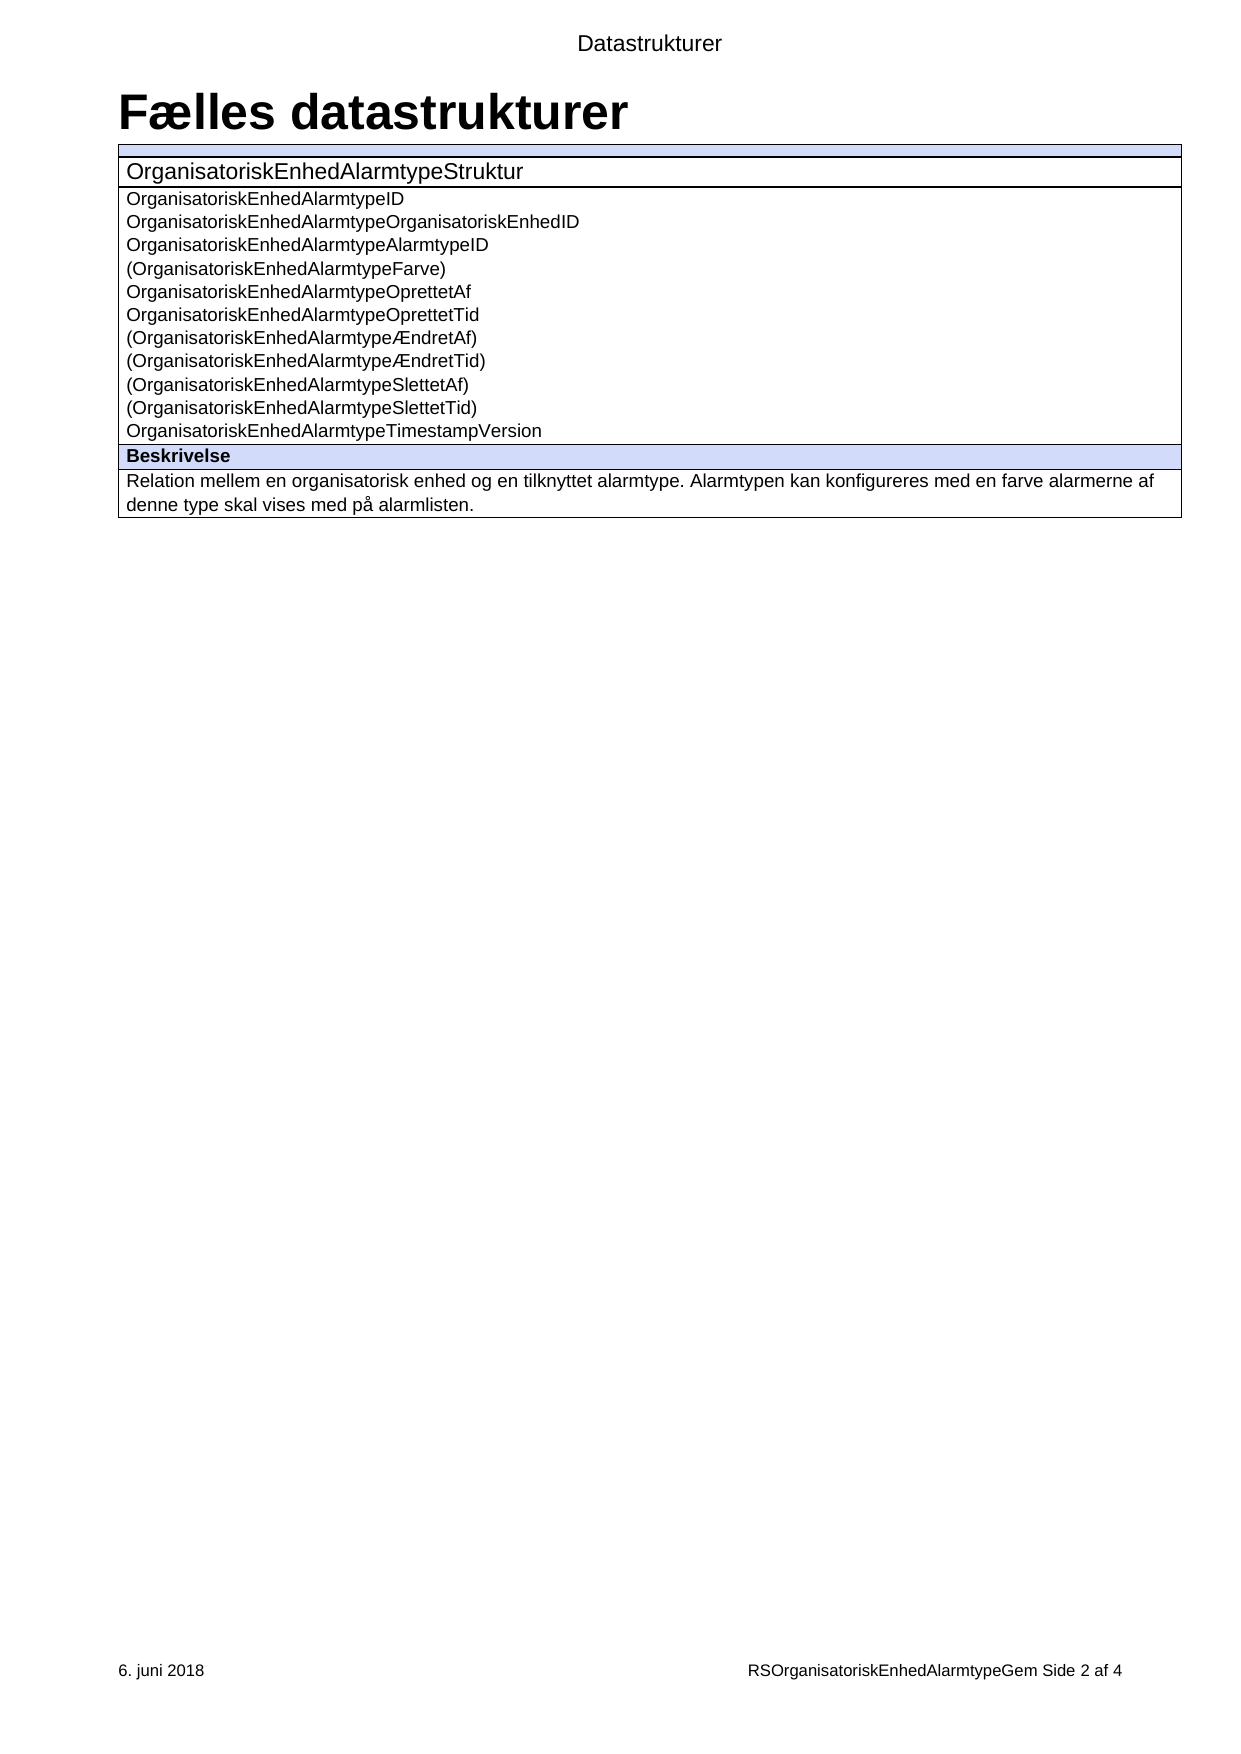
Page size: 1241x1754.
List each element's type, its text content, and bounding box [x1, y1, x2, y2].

table_cell Relation mellem en organisatorisk enhed og en tilknyttet alarmtype. Alarmtypen kan konfigureres med en farve alarmerne af denne type skal vises med på alarmlisten. [119, 470, 1181, 517]
text Fælles datastrukturer [118, 82, 1181, 140]
table_cell OrganisatoriskEnhedAlarmtypeID OrganisatoriskEnhedAlarmtypeOrganisatoriskEnhedID OrganisatoriskEnhedAlarmtypeAlarmtypeID (OrganisatoriskEnhedAlarmtypeFarve) OrganisatoriskEnhedAlarmtypeOprettetAf OrganisatoriskEnhedAlarmtypeOprettetTid (OrganisatoriskEnhedAlarmtypeÆndretAf) (OrganisatoriskEnhedAlarmtypeÆndretTid) (OrganisatoriskEnhedAlarmtypeSlettetAf) (OrganisatoriskEnhedAlarmtypeSlettetTid) OrganisatoriskEnhedAlarmtypeTimestampVersion [119, 188, 1181, 443]
table_header [119, 145, 1181, 156]
table_cell OrganisatoriskEnhedAlarmtypeStruktur [119, 158, 1181, 186]
table_cell Beskrivelse [119, 445, 1181, 469]
